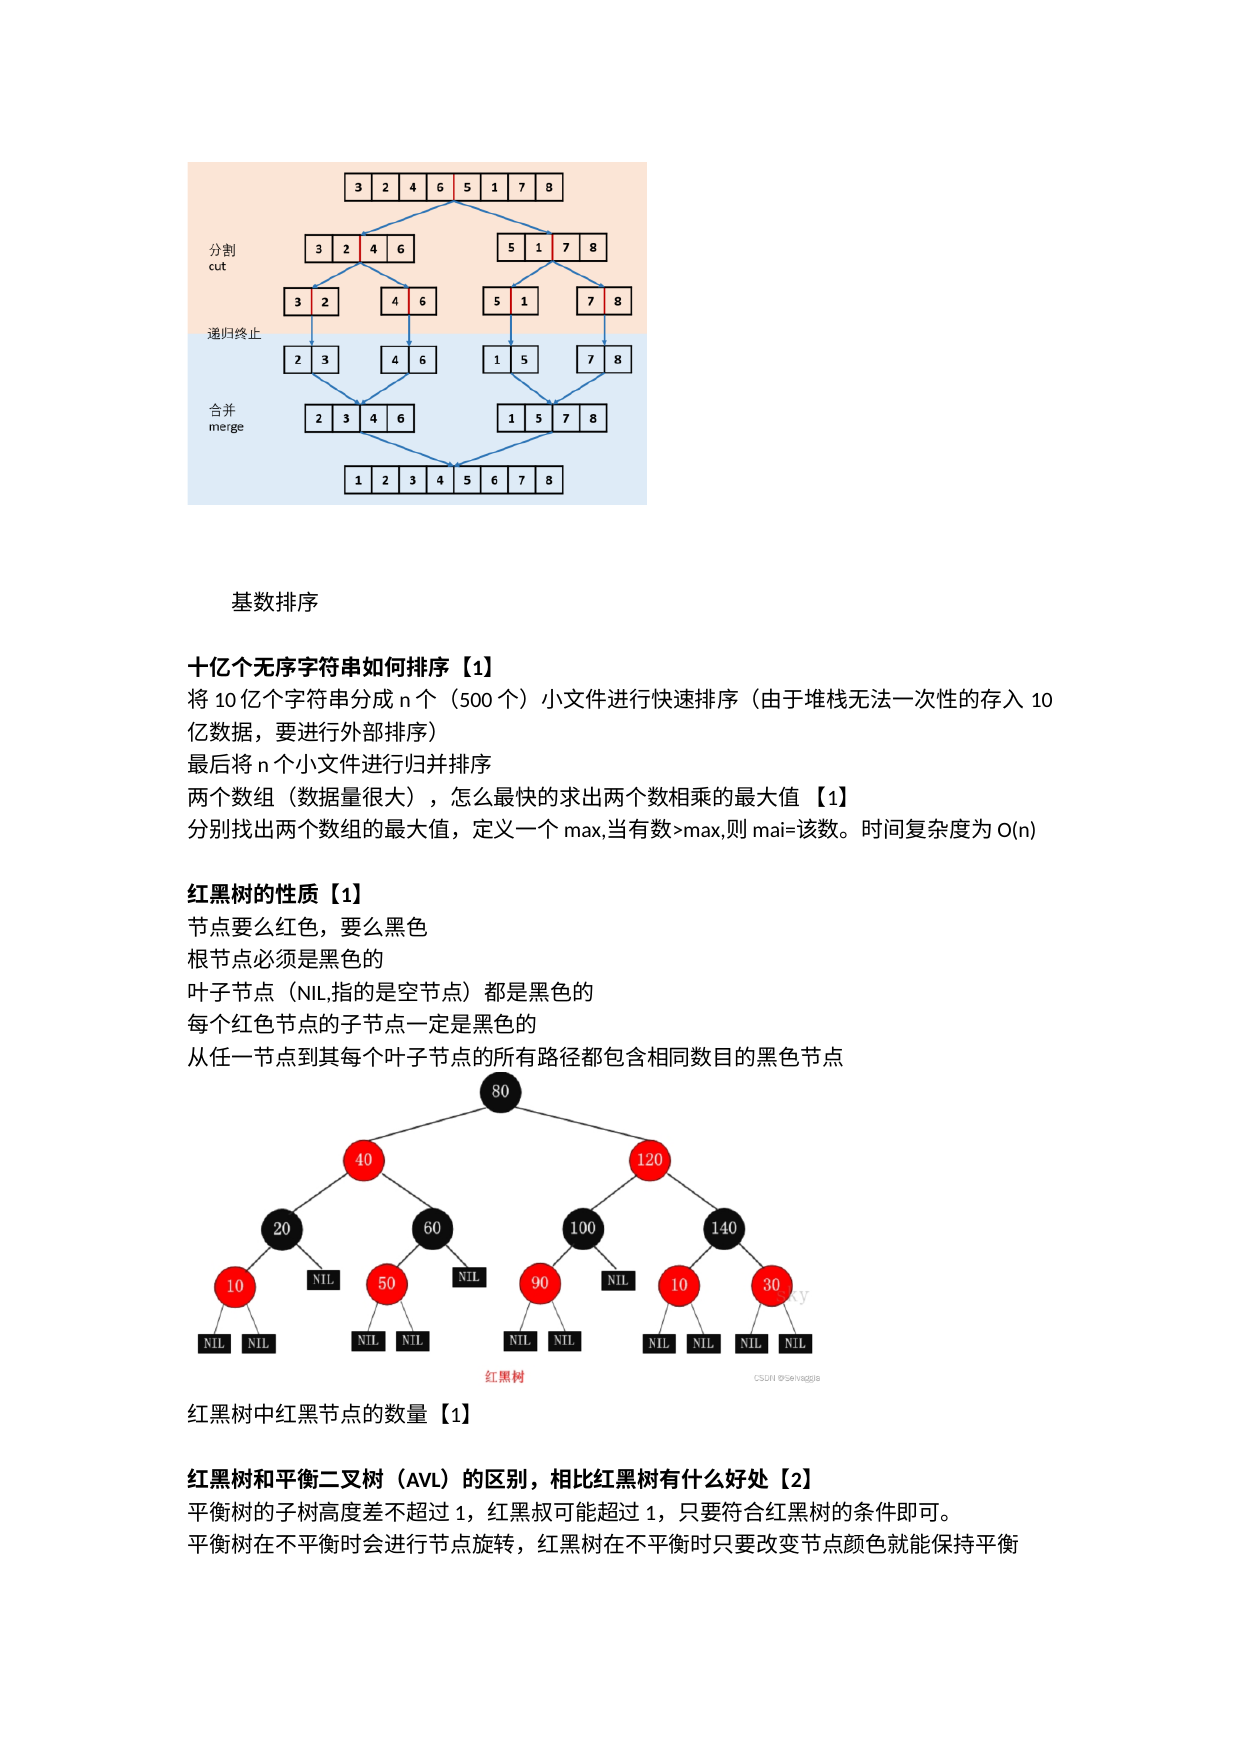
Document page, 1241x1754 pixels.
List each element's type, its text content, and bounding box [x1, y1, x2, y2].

text 红黑树中红黑节点的数量【1】 [187, 1397, 1053, 1429]
text 平衡树的子树高度差不超过1，红黑叔可能超过1，只要符合红黑树的条件即可。 [187, 1494, 1053, 1527]
text 节点要么红色，要么黑色 [187, 909, 1053, 942]
text 从任一节点到其每个叶子节点的所有路径都包含相同数目的黑色节点 [187, 1039, 1053, 1072]
text 平衡树在不平衡时会进行节点旋转，红黑树在不平衡时只要改变节点颜色就能保持平衡 [187, 1527, 1053, 1559]
text 根节点必须是黑色的 [187, 942, 1053, 974]
picture [187, 1072, 826, 1386]
text 基数排序 [187, 584, 1053, 617]
text 最后将n个小文件进行归并排序 [187, 747, 1053, 779]
text 叶子节点（NIL,指的是空节点）都是黑色的 [187, 974, 1053, 1007]
text 红黑树的性质【1】 [187, 877, 1053, 909]
text 十亿个无序字符串如何排序【1】 [187, 649, 1053, 682]
text 分别找出两个数组的最大值，定义一个max,当有数>max,则mai=该数。时间复杂度为O(n) [187, 812, 1053, 844]
picture [187, 162, 647, 505]
text 将10亿个字符串分成n个（500个）小文件进行快速排序（由于堆栈无法一次性的存入10亿数据，要进行外部排序） [187, 682, 1053, 747]
text 红黑树和平衡二叉树（AVL）的区别，相比红黑树有什么好处【2】 [187, 1462, 1053, 1494]
text 两个数组（数据量很大），怎么最快的求出两个数相乘的最大值 【1】 [187, 779, 1053, 812]
text 每个红色节点的子节点一定是黑色的 [187, 1007, 1053, 1039]
